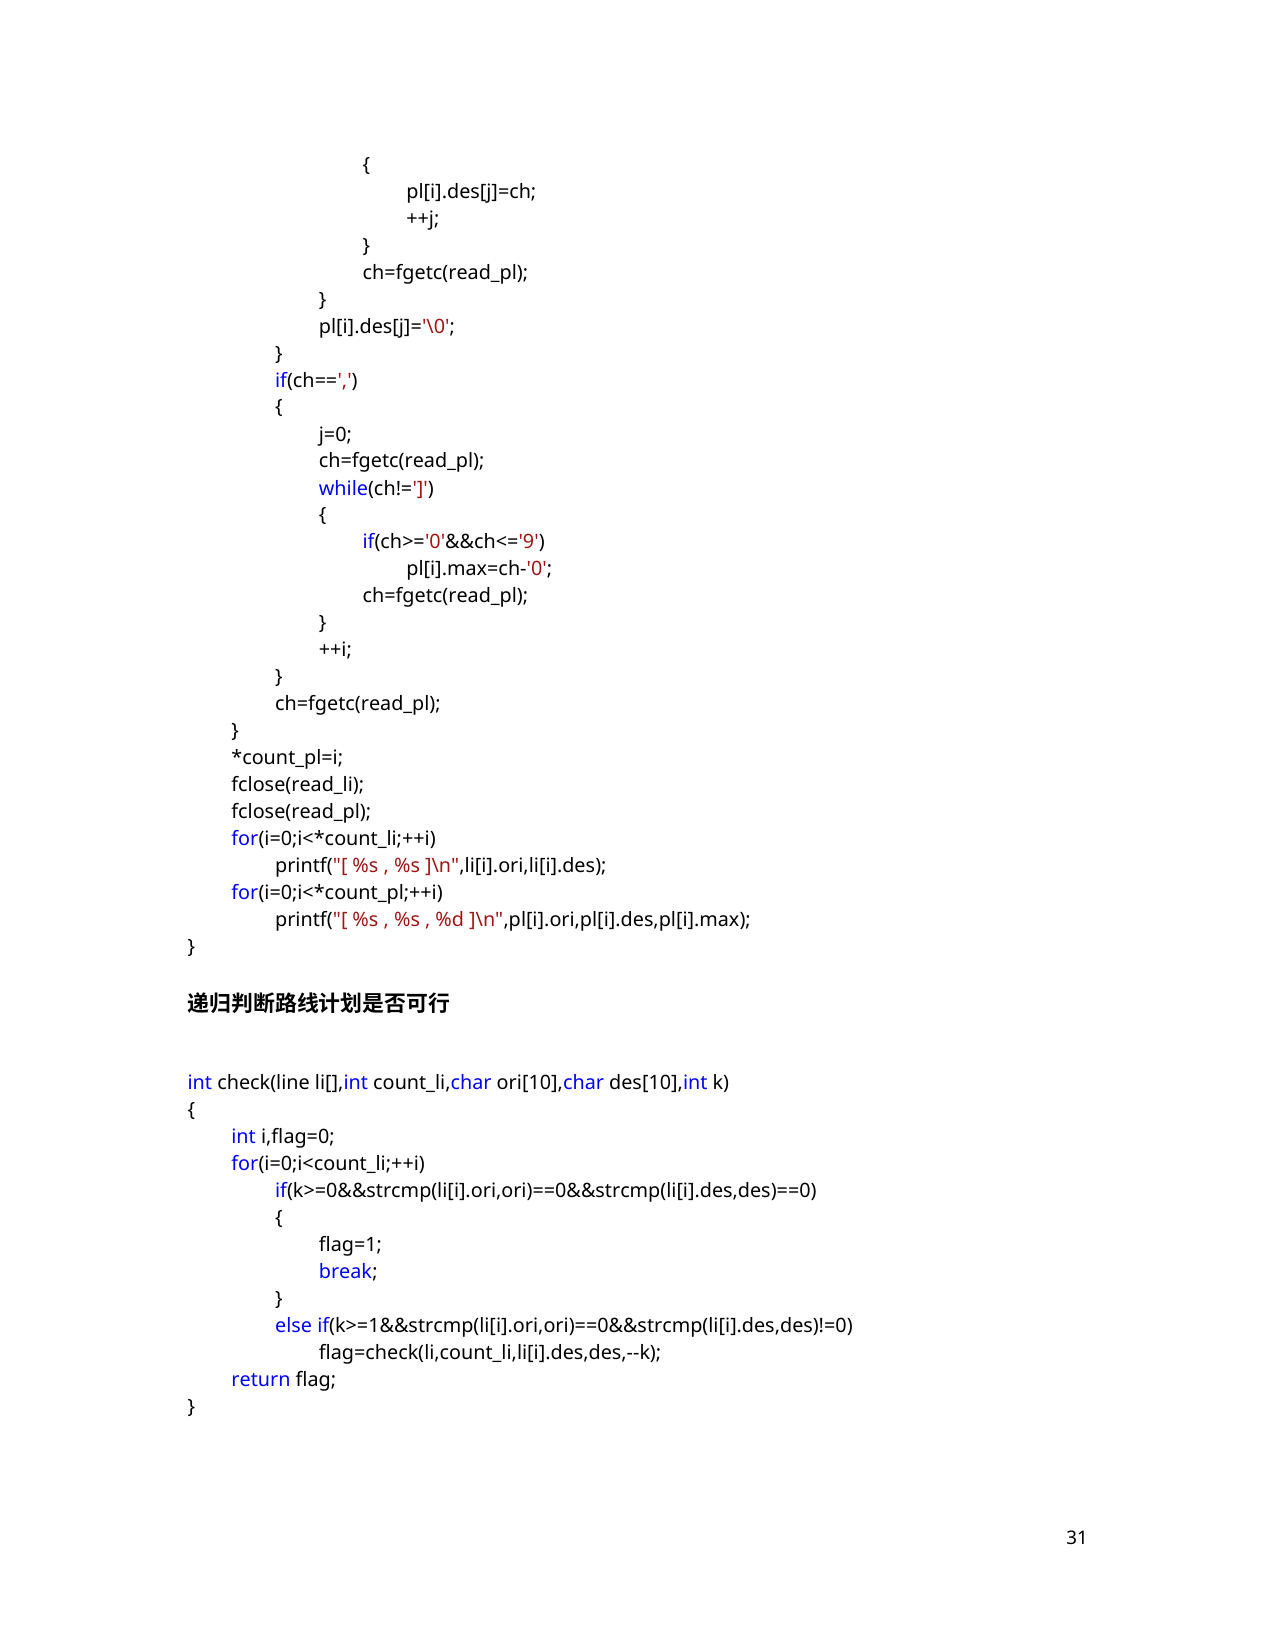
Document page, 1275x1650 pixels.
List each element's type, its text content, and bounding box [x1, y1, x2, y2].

text { [187, 501, 1087, 528]
text fclose(read_pl); [187, 797, 1087, 824]
text } [187, 663, 1087, 689]
text } [187, 231, 1087, 258]
text flag=1; [187, 1230, 1087, 1257]
text } [187, 932, 1087, 959]
text { [187, 1095, 1087, 1122]
text for(i=0;i<*count_pl;++i) [187, 878, 1087, 905]
text printf("[ %s , %s , %d ]\n",pl[i].ori,pl[i].des,pl[i].max); [187, 905, 1087, 932]
text } [187, 609, 1087, 636]
text } [187, 1284, 1087, 1311]
text ch=fgetc(read_pl); [187, 582, 1087, 609]
text if(ch>='0'&&ch<='9') [187, 528, 1087, 555]
text } [187, 285, 1087, 312]
text pl[i].max=ch-'0'; [187, 555, 1087, 582]
text flag=check(li,count_li,li[i].des,des,--k); [187, 1338, 1087, 1365]
text int i,flag=0; [187, 1122, 1087, 1149]
text ch=fgetc(read_pl); [187, 447, 1087, 474]
text pl[i].des[j]='\0'; [187, 312, 1087, 339]
text break; [187, 1257, 1087, 1284]
text j=0; [187, 420, 1087, 447]
text for(i=0;i<*count_li;++i) [187, 824, 1087, 851]
text ++j; [187, 204, 1087, 231]
text return flag; [187, 1365, 1087, 1392]
text if(ch==',') [187, 366, 1087, 393]
text { [187, 393, 1087, 420]
text printf("[ %s , %s ]\n",li[i].ori,li[i].des); [187, 851, 1087, 878]
text { [187, 150, 1087, 177]
text } [187, 339, 1087, 366]
text for(i=0;i<count_li;++i) [187, 1149, 1087, 1176]
text ch=fgetc(read_pl); [187, 689, 1087, 717]
text if(k>=0&&strcmp(li[i].ori,ori)==0&&strcmp(li[i].des,des)==0) [187, 1176, 1087, 1203]
text int check(line li[],int count_li,char ori[10],char des[10],int k) [187, 1068, 1087, 1095]
text } [187, 1392, 1087, 1419]
text } [187, 717, 1087, 743]
text while(ch!=']') [187, 474, 1087, 501]
text ++i; [187, 636, 1087, 663]
text { [187, 1203, 1087, 1230]
text *count_pl=i; [187, 743, 1087, 771]
text else if(k>=1&&strcmp(li[i].ori,ori)==0&&strcmp(li[i].des,des)!=0) [187, 1311, 1087, 1338]
text ch=fgetc(read_pl); [187, 258, 1087, 285]
text pl[i].des[j]=ch; [187, 177, 1087, 204]
text fclose(read_li); [187, 771, 1087, 797]
subtitle 递归判断路线计划是否可行 [187, 986, 1087, 1018]
